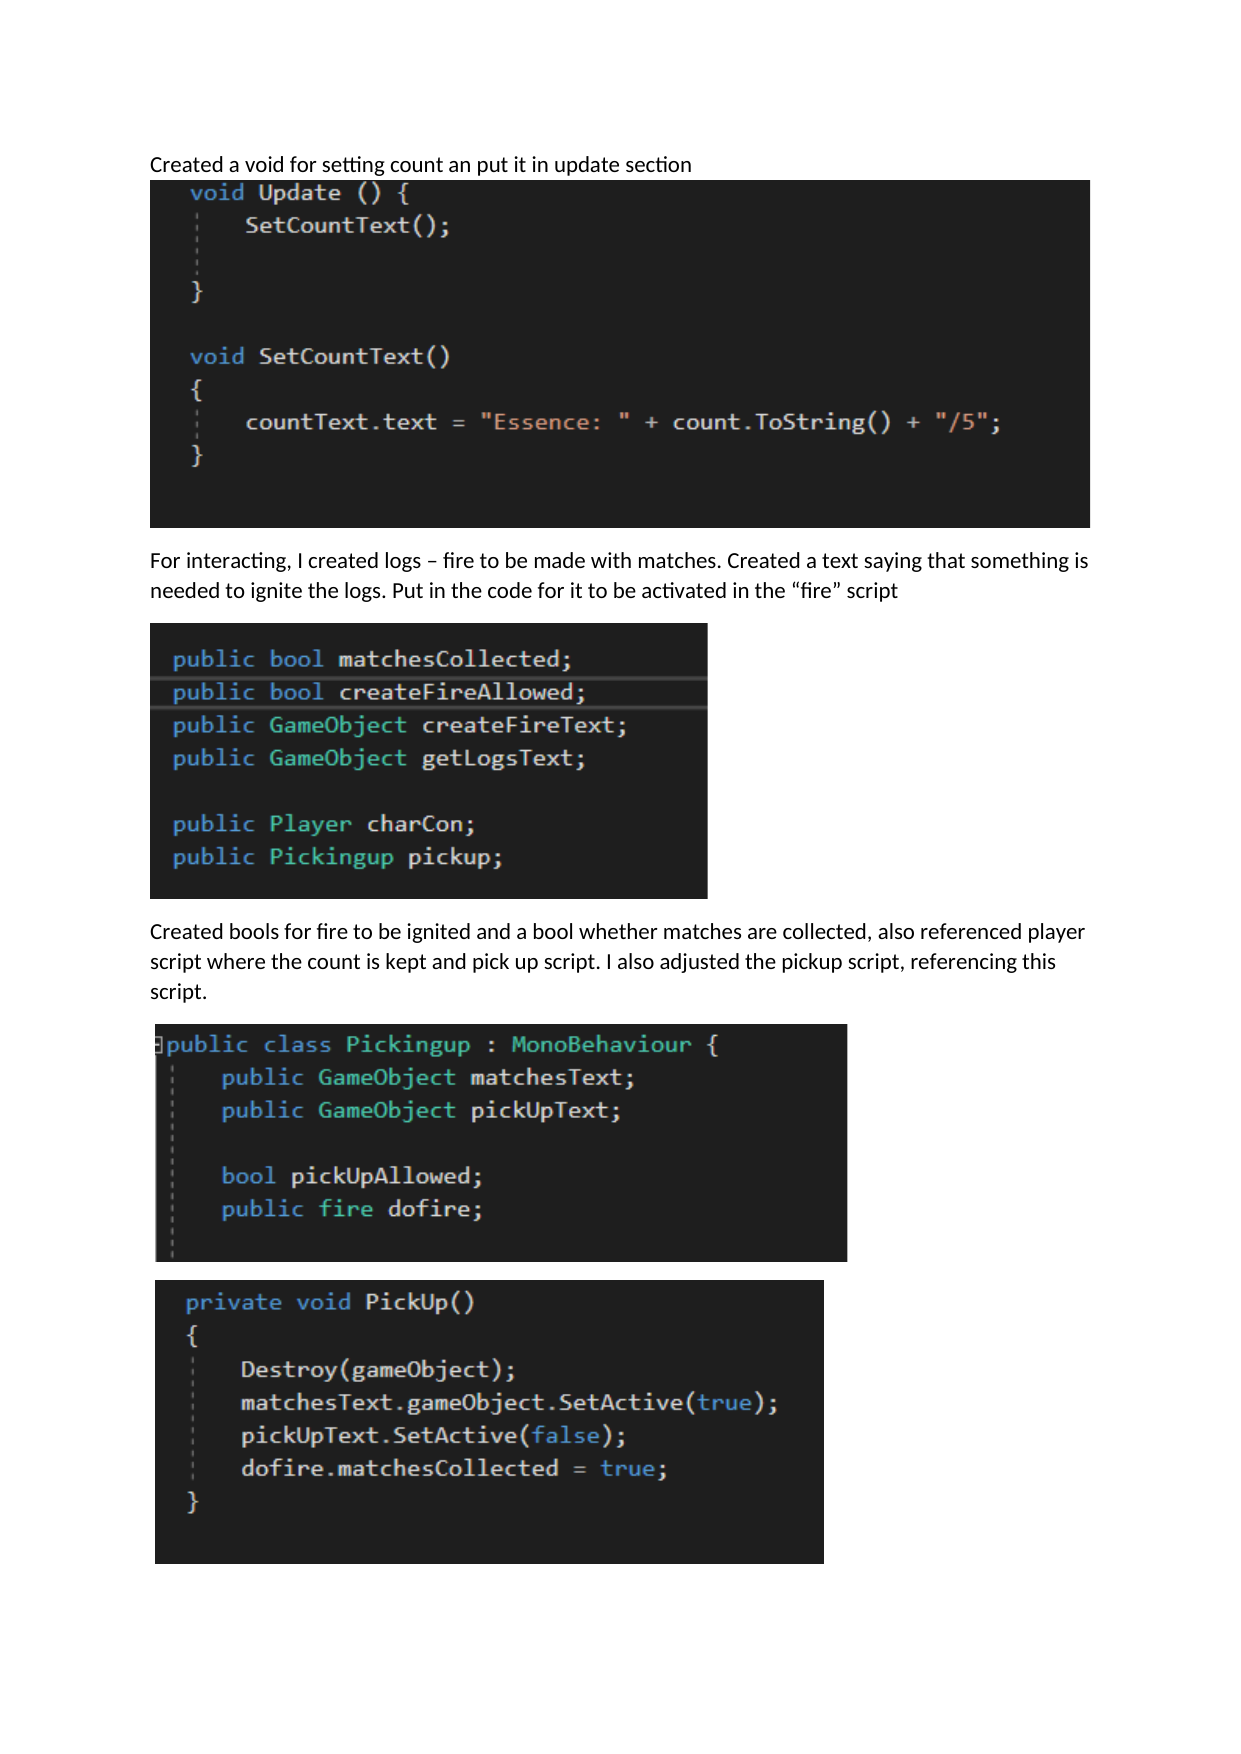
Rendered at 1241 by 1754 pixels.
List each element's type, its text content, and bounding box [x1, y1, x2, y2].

text For interacting, I created logs – fire to be made with matches. Created a text saying that something is needed to ignite the logs. Put in the code for it to be activated in the “fire” script [150, 546, 1090, 604]
picture [150, 180, 1091, 528]
text Created bools for fire to be ignited and a bool whether matches are collected, also referenced player script where the count is kept and pick up script. I also adjusted the pickup script, referencing this script. [150, 917, 1090, 1006]
picture [155, 1024, 848, 1262]
picture [150, 623, 708, 899]
picture [155, 1280, 824, 1564]
text Created a void for setting count an put it in update section [150, 150, 1090, 180]
